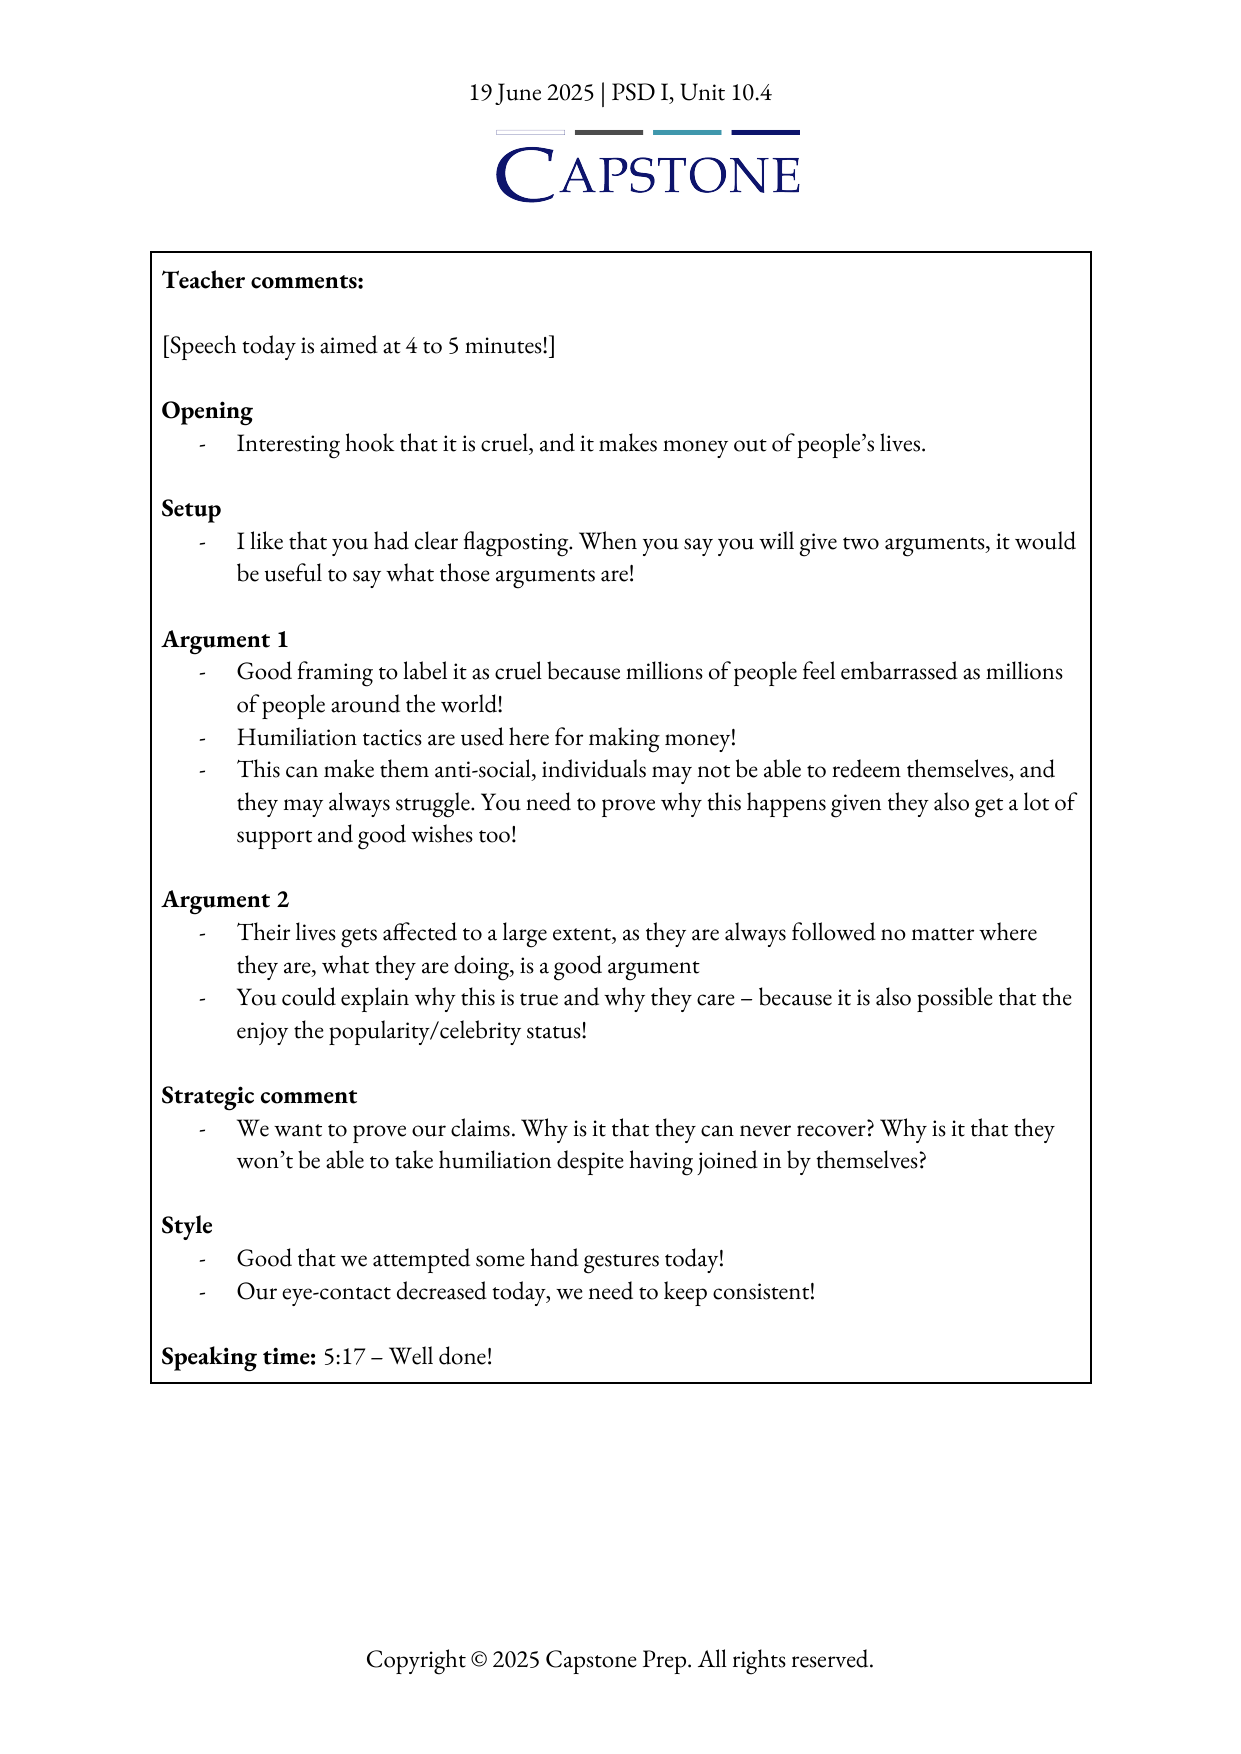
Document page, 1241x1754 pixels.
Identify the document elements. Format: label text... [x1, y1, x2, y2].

picture [488, 121, 809, 209]
table_header Teacher comments: [Speech today is aimed at 4 to 5 minutes!] Opening Interesting hook that it is cruel, and it makes money out of people’s lives. Setup I like that you had clear flagposting. When you say you will give two arguments, it would be useful to say what those arguments are! Argument 1 Good framing to label it as cruel because millions of people feel embarrassed as millions of people around the world! Humiliation tactics are used here for making money! This can make them anti-social, individuals may not be able to redeem themselves, and they may always struggle. You need to prove why this happens given they also get a lot of support and good wishes too! Argument 2 Their lives gets affected to a large extent, as they are always followed no matter where they are, what they are doing, is a good argument You could explain why this is true and why they care – because it is also possible that the enjoy the popularity/celebrity status! Strategic comment We want to prove our claims. Why is it that they can never recover? Why is it that they won’t be able to take humiliation despite having joined in by themselves? Style Good that we attempted some hand gestures today! Our eye-contact decreased today, we need to keep consistent! Speaking time: 5:17 – Well done! [152, 253, 1090, 1382]
